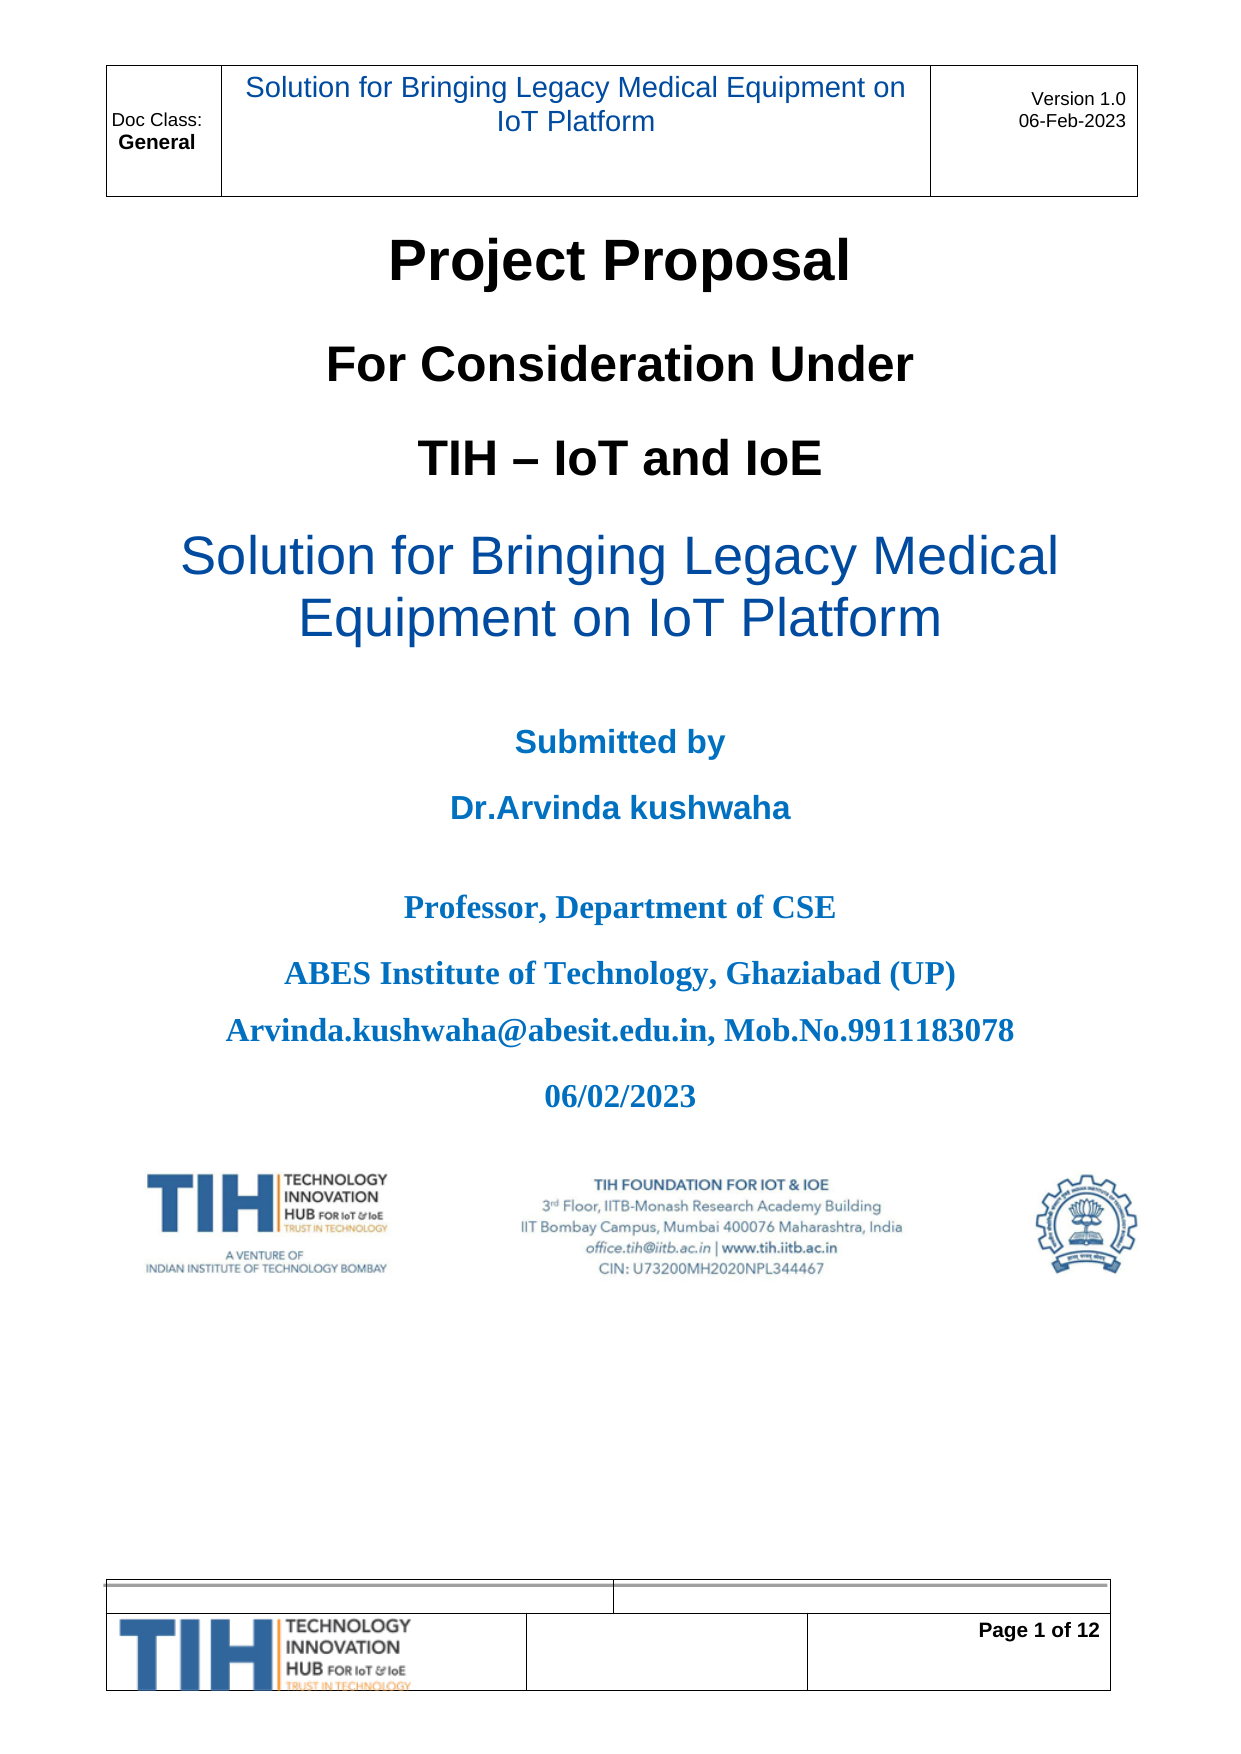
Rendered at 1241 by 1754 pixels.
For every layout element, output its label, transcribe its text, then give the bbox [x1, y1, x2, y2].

picture [118, 1142, 1171, 1297]
text Professor, Department of CSE [118, 887, 1122, 925]
text TIH – IoT and IoE [118, 429, 1122, 486]
text Solution for Bringing Legacy Medical Equipment on IoT Platform [118, 523, 1122, 648]
text For Consideration Under [118, 334, 1122, 392]
text Project Proposal [118, 225, 1122, 292]
text Dr.Arvinda kushwaha [118, 788, 1122, 827]
text ABES Institute of Technology, Ghaziabad (UP) Arvinda.kushwaha@abesit.edu.in, Mob.No.9911183078 [118, 953, 1122, 1049]
text Submitted by [118, 722, 1122, 761]
picture [118, 1617, 412, 1691]
text 06/02/2023 [118, 1076, 1122, 1114]
